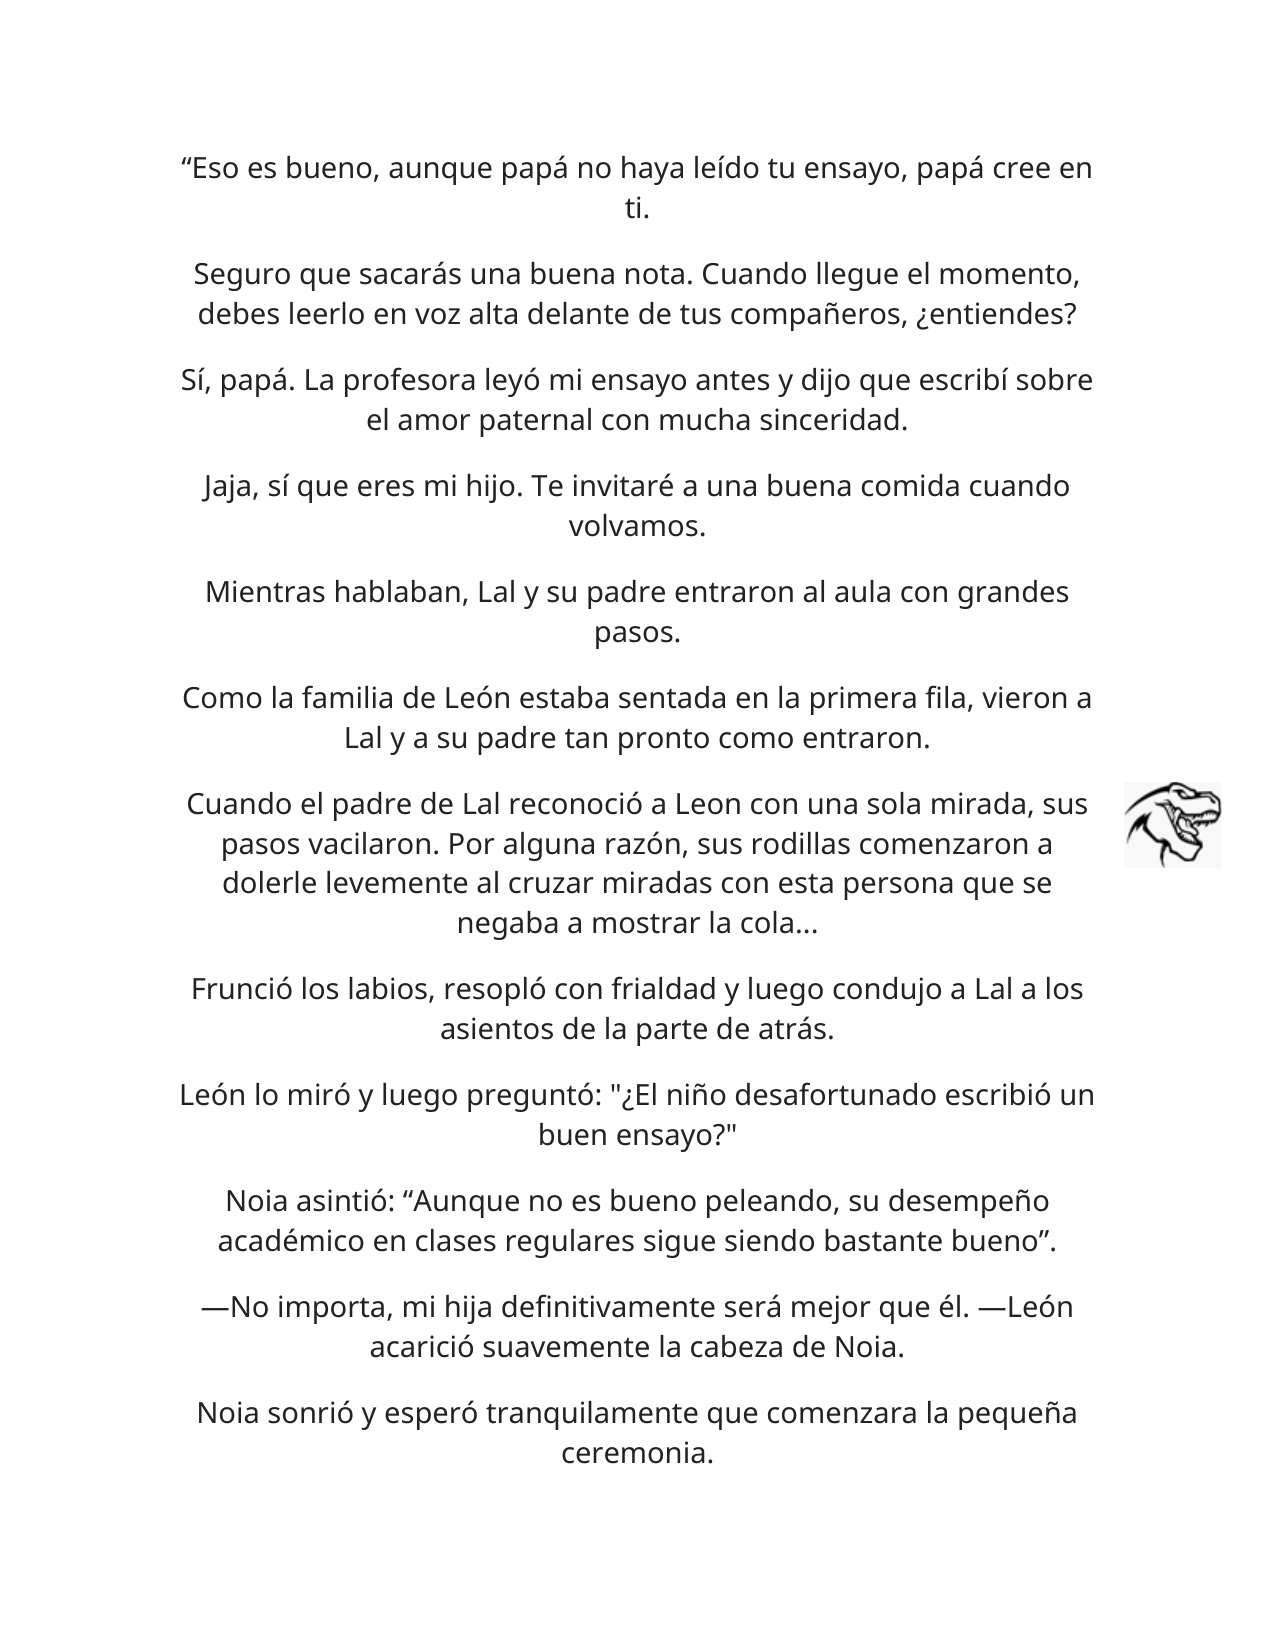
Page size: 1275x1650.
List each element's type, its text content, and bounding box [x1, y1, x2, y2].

text —No importa, mi hija definitivamente será mejor que él. —León acarició suavemente la cabeza de Noia. [177, 1286, 1098, 1366]
text Noia sonrió y esperó tranquilamente que comenzara la pequeña ceremonia. [177, 1392, 1098, 1472]
text Mientras hablaban, Lal y su padre entraron al aula con grandes pasos. [177, 571, 1098, 651]
text Seguro que sacarás una buena nota. Cuando llegue el momento, debes leerlo en voz alta delante de tus compañeros, ¿entiendes? [177, 253, 1098, 333]
text León lo miró y luego preguntó: "¿El niño desafortunado escribió un buen ensayo?" [177, 1074, 1098, 1154]
text Sí, papá. La profesora leyó mi ensayo antes y dijo que escribí sobre el amor paternal con mucha sinceridad. [177, 359, 1098, 439]
text Cuando el padre de Lal reconoció a Leon con una sola mirada, sus pasos vacilaron. Por alguna razón, sus rodillas comenzaron a dolerle levemente al cruzar miradas con esta persona que se negaba a mostrar la cola... [177, 783, 1098, 942]
text Jaja, sí que eres mi hijo. Te invitaré a una buena comida cuando volvamos. [177, 465, 1098, 545]
picture [1124, 782, 1222, 868]
text “Eso es bueno, aunque papá no haya leído tu ensayo, papá cree en ti. [177, 148, 1098, 227]
text Como la familia de León estaba sentada en la primera fila, vieron a Lal y a su padre tan pronto como entraron. [177, 677, 1098, 757]
text Noia asintió: “Aunque no es bueno peleando, su desempeño académico en clases regulares sigue siendo bastante bueno”. [177, 1180, 1098, 1260]
text Frunció los labios, resopló con frialdad y luego condujo a Lal a los asientos de la parte de atrás. [177, 968, 1098, 1048]
